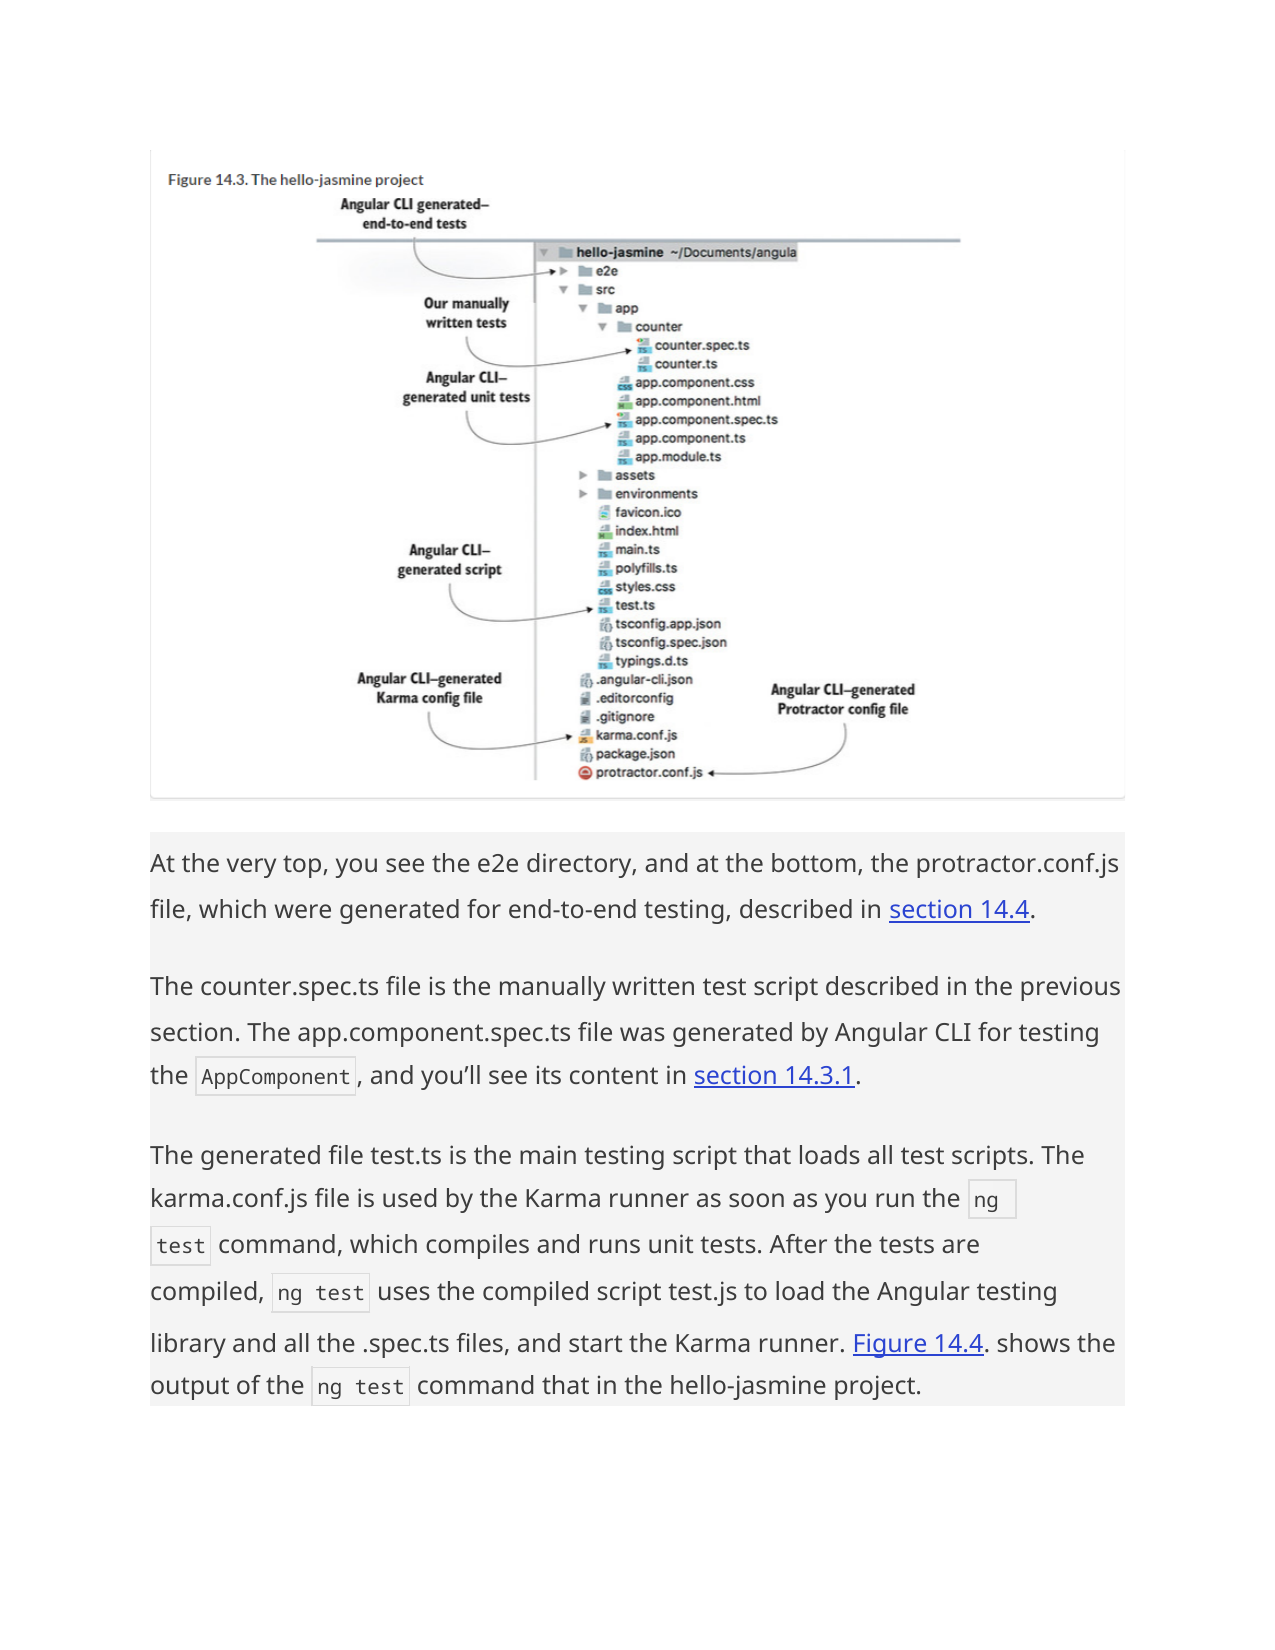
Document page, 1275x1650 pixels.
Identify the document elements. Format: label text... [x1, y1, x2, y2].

text The counter.spec.ts file is the manually written test script described in the previous section. The app.component.spec.ts file was generated by Angular CLI for testing the AppComponent, and you’ll see its content in section 14.3.1. [150, 955, 1125, 1096]
text At the very top, you see the e2e directory, and at the bottom, the protractor.conf.js file, which were generated for end-to-end testing, described in section 14.4. [150, 832, 1125, 926]
text The generated file test.ts is the main testing script that loads all test scripts. The karma.conf.js file is used by the Karma runner as soon as you run the ng test command, which compiles and runs unit tests. After the tests are compiled, ng test uses the compiled script test.js to load the Angular testing library and all the .spec.ts files, and start the Karma runner. Figure 14.4. shows the output of the ng test command that in the hello-jasmine project. [150, 1125, 1125, 1406]
picture [150, 150, 1125, 801]
